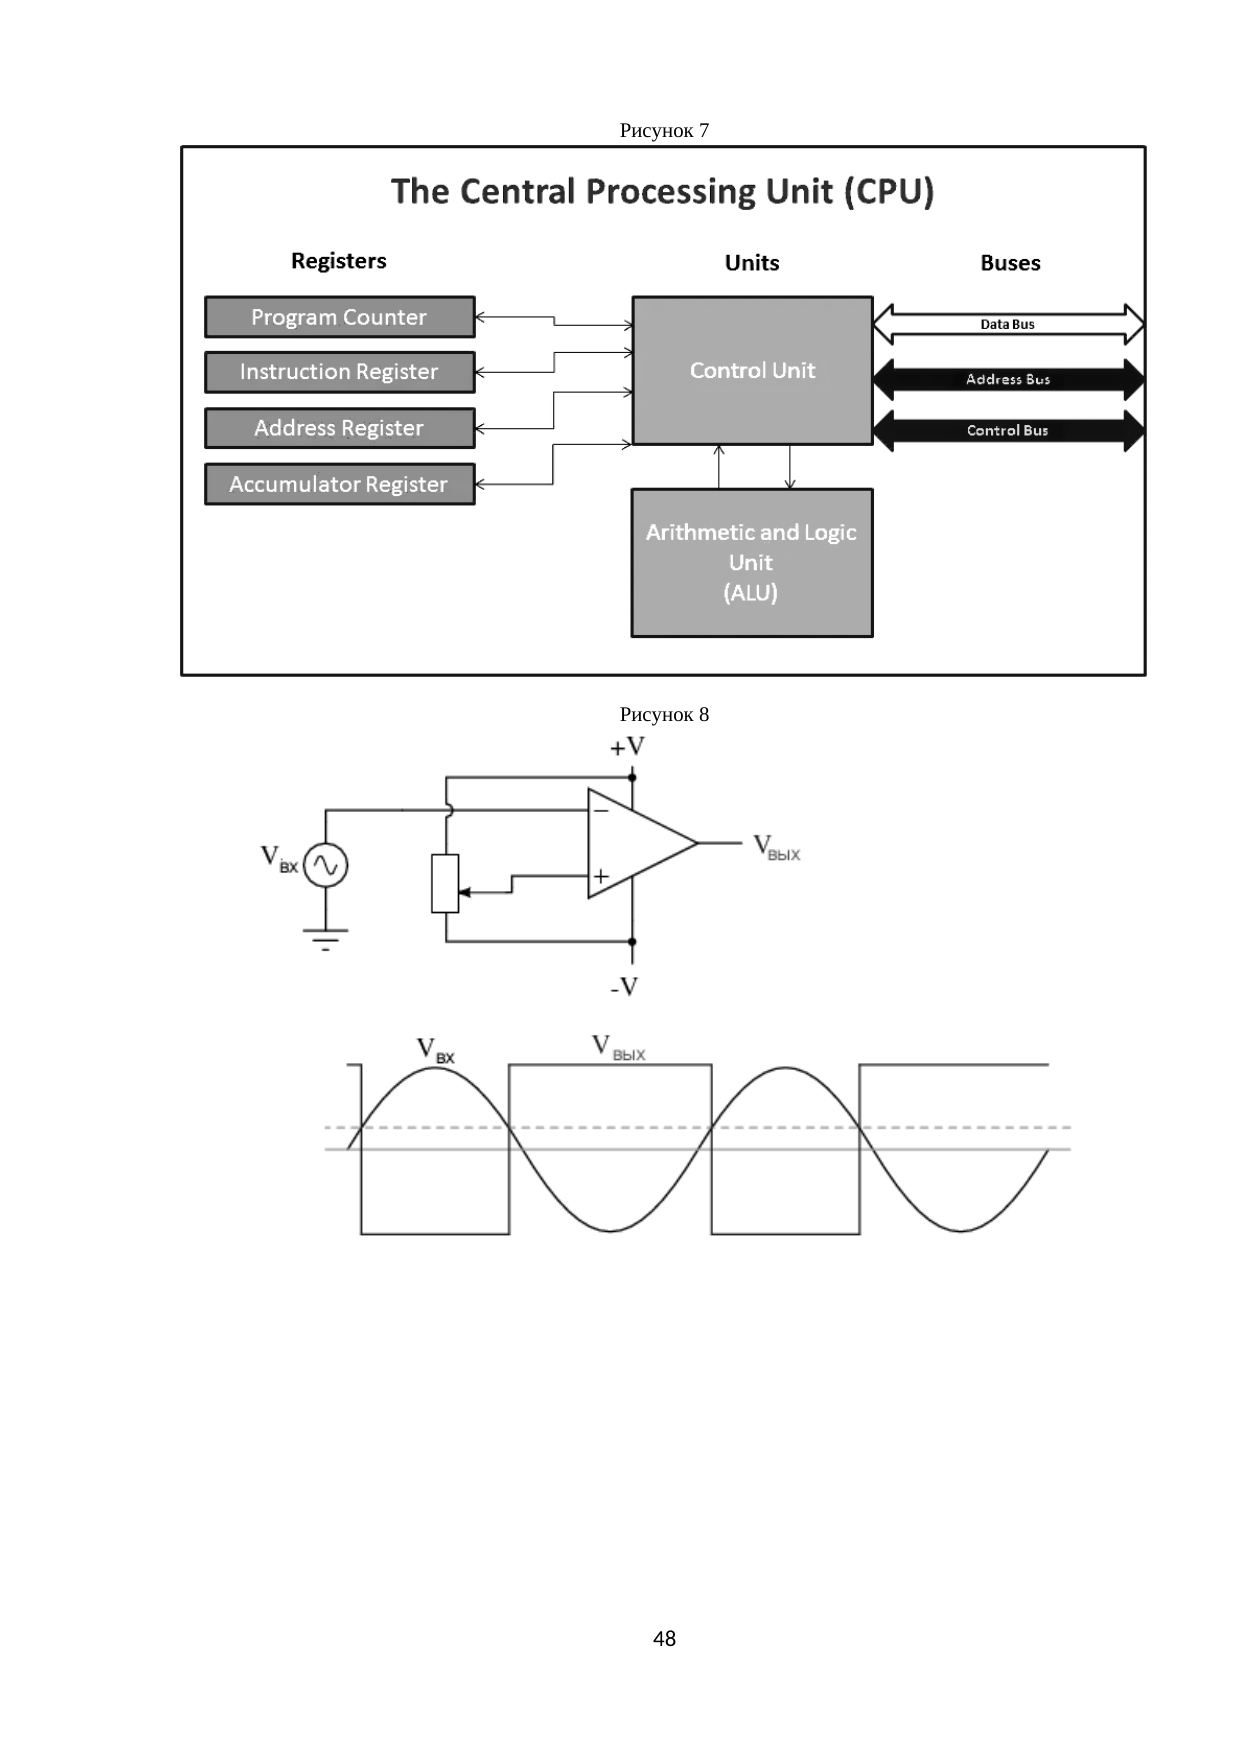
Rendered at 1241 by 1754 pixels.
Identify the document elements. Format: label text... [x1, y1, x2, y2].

picture [177, 142, 1152, 682]
picture [250, 726, 1079, 1245]
